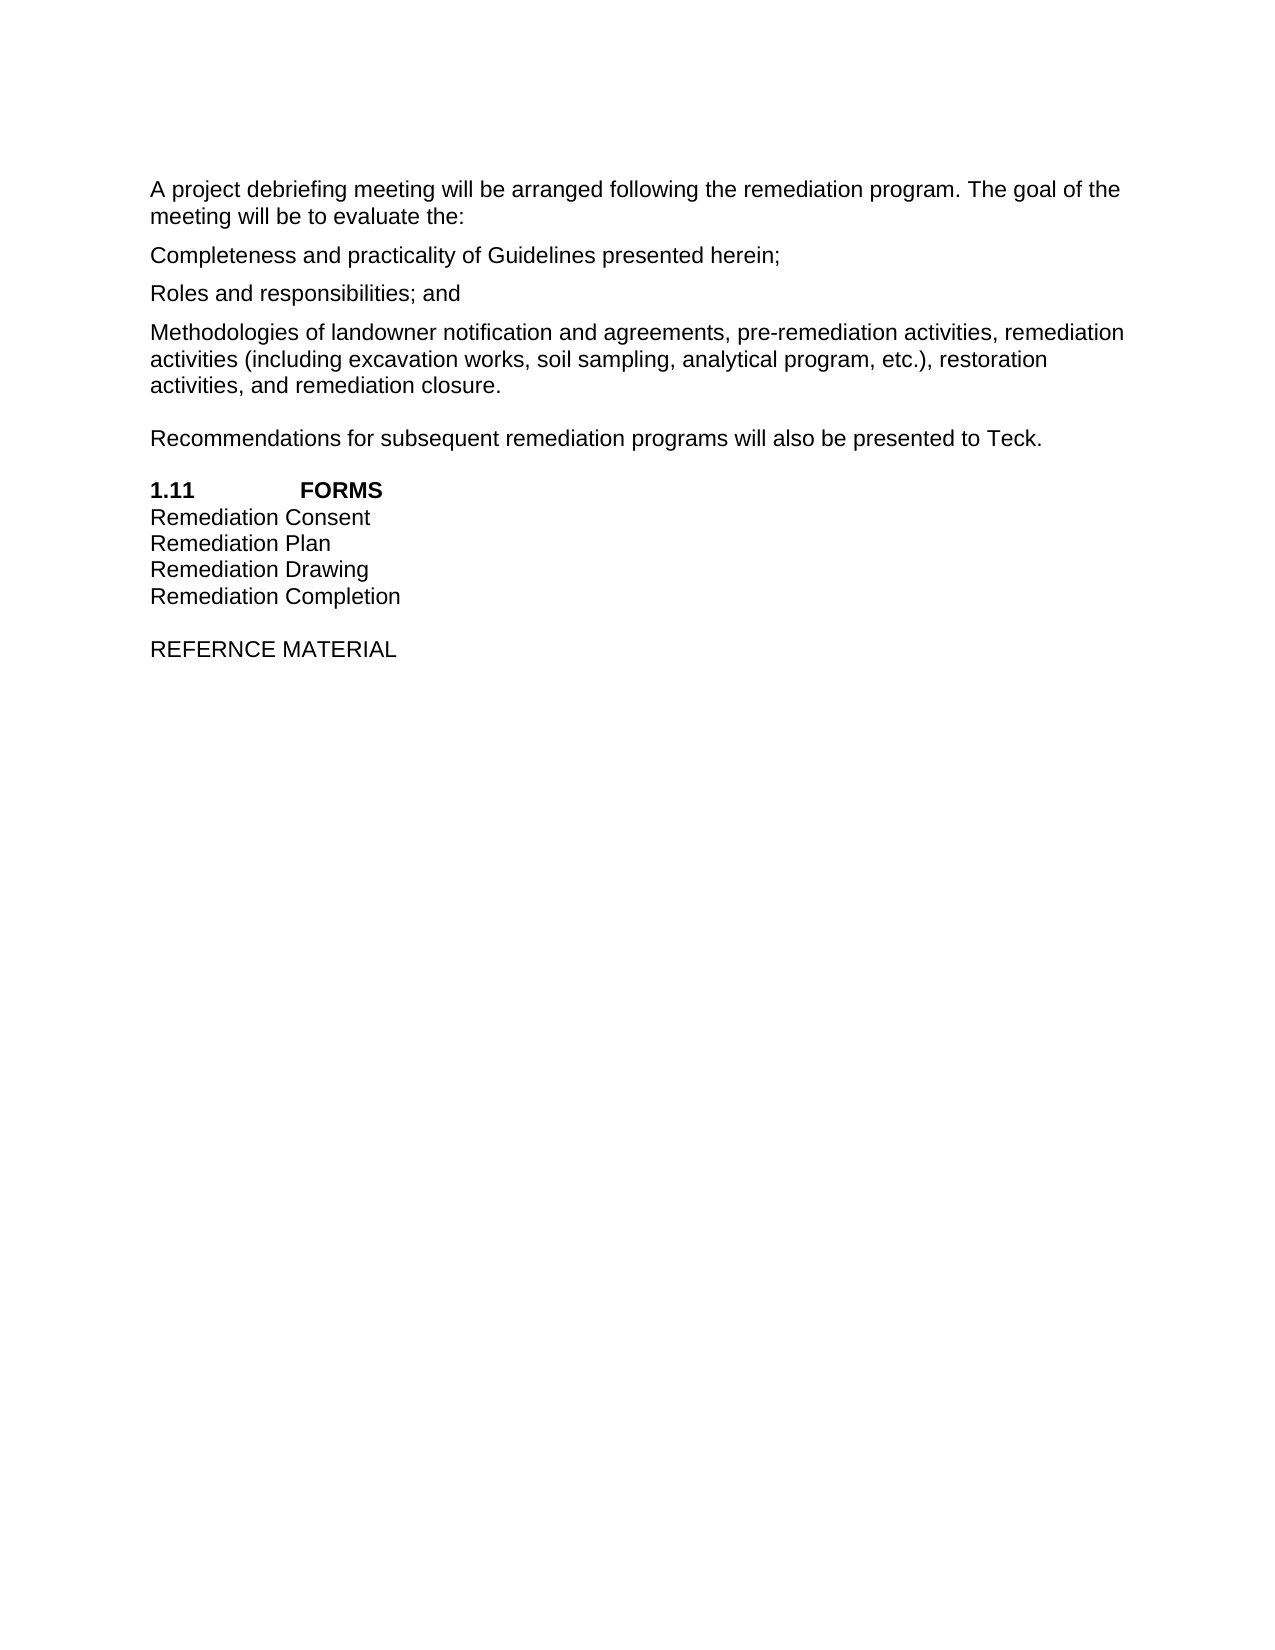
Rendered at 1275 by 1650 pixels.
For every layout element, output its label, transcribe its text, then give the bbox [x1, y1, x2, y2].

text REFERNCE MATERIAL [150, 636, 1125, 662]
text A project debriefing meeting will be arranged following the remediation program. The goal of the meeting will be to evaluate the: [150, 176, 1125, 229]
text Remediation Drawing [150, 556, 1125, 583]
text Remediation Completion [150, 583, 1125, 609]
text Roles and responsibilities; and [150, 280, 1125, 307]
text Remediation Consent [150, 504, 1125, 530]
text Methodologies of landowner notification and agreements, pre-remediation activities, remediation activities (including excavation works, soil sampling, analytical program, etc.), restoration activities, and remediation closure. [150, 319, 1125, 398]
text Completeness and practicality of Guidelines presented herein; [150, 242, 1125, 268]
text Remediation Plan [150, 530, 1125, 556]
text Recommendations for subsequent remediation programs will also be presented to Teck. [150, 425, 1125, 451]
subtitle FORMS [150, 477, 1125, 504]
